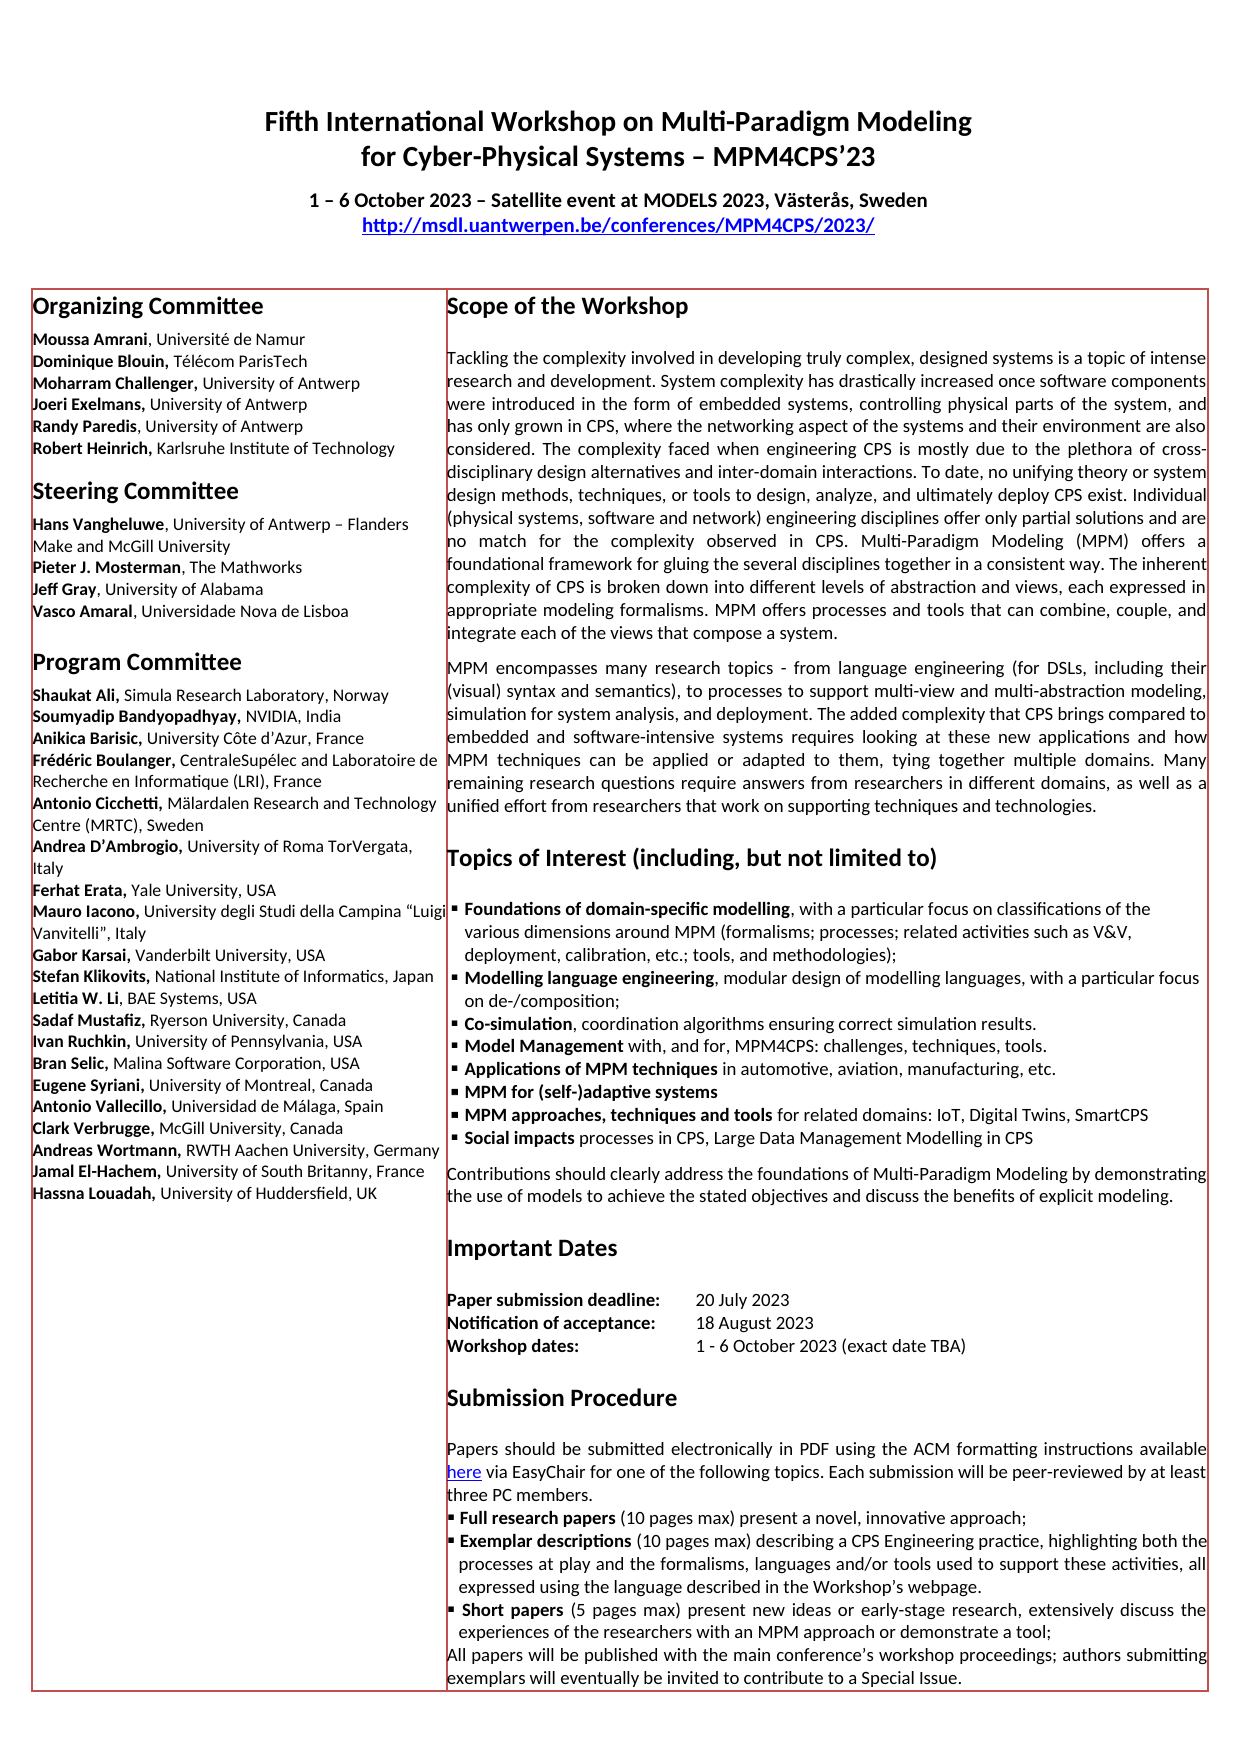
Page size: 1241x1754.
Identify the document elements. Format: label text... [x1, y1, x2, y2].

table_header Scope of the Workshop Tackling the complexity involved in developing truly complex, designed systems is a topic of intense research and development. System complexity has drastically increased once software components were introduced in the form of embedded systems, controlling physical parts of the system, and has only grown in CPS, where the networking aspect of the systems and their environment are also considered. The complexity faced when engineering CPS is mostly due to the plethora of cross-disciplinary design alternatives and inter-domain interactions. To date, no unifying theory or system design methods, techniques, or tools to design, analyze, and ultimately deploy CPS exist. Individual (physical systems, software and network) engineering disciplines offer only partial solutions and are no match for the complexity observed in CPS. Multi-Paradigm Modeling (MPM) offers a foundational framework for gluing the several disciplines together in a consistent way. The inherent complexity of CPS is broken down into different levels of abstraction and views, each expressed in appropriate modeling formalisms. MPM offers processes and tools that can combine, couple, and integrate each of the views that compose a system. MPM encompasses many research topics - from language engineering (for DSLs, including their (visual) syntax and semantics), to processes to support multi-view and multi-abstraction modeling, simulation for system analysis, and deployment. The added complexity that CPS brings compared to embedded and software-intensive systems requires looking at these new applications and how MPM techniques can be applied or adapted to them, tying together multiple domains. Many remaining research questions require answers from researchers in different domains, as well as a unified effort from researchers that work on supporting techniques and technologies. Topics of Interest (including, but not limited to) Foundations of domain-specific modelling, with a particular focus on classifications of the various dimensions around MPM (formalisms; processes; related activities such as V&V, deployment, calibration, etc.; tools, and methodologies); Modelling language engineering, modular design of modelling languages, with a particular focus on de-/composition; Co-simulation, coordination algorithms ensuring correct simulation results. Model Management with, and for, MPM4CPS: challenges, techniques, tools. Applications of MPM techniques in automotive, aviation, manufacturing, etc. MPM for (self-)adaptive systems MPM approaches, techniques and tools for related domains: IoT, Digital Twins, SmartCPS Social impacts processes in CPS, Large Data Management Modelling in CPS Contributions should clearly address the foundations of Multi-Paradigm Modeling by demonstrating the use of models to achieve the stated objectives and discuss the benefits of explicit modeling. Important Dates Paper submission deadline: 20 July 2023 Notification of acceptance: 18 August 2023 Workshop dates: 1 - 6 October 2023 (exact date TBA) Submission Procedure Papers should be submitted electronically in PDF using the ACM formatting instructions available here via EasyChair for one of the following topics. Each submission will be peer-reviewed by at least three PC members. Full research papers (10 pages max) present a novel, innovative approach; Exemplar descriptions (10 pages max) describing a CPS Engineering practice, highlighting both the processes at play and the formalisms, languages and/or tools used to support these activities, all expressed using the language described in the Workshop’s webpage. Short papers (5 pages max) present new ideas or early-stage research, extensively discuss the experiences of the researchers with an MPM approach or demonstrate a tool; All papers will be published with the main conference’s workshop proceedings; authors submitting exemplars will eventually be invited to contribute to a Special Issue. [448, 290, 1207, 1689]
table_header Organizing Committee Moussa Amrani, Université de Namur Dominique Blouin, Télécom ParisTech Moharram Challenger, University of Antwerp Joeri Exelmans, University of Antwerp Randy Paredis, University of Antwerp Robert Heinrich, Karlsruhe Institute of Technology Steering Committee Hans Vangheluwe, University of Antwerp – Flanders Make and McGill University Pieter J. Mosterman, The Mathworks Jeff Gray, University of Alabama Vasco Amaral, Universidade Nova de Lisboa Program Committee Shaukat Ali, Simula Research Laboratory, Norway Soumyadip Bandyopadhyay, NVIDIA, India Anikica Barisic, University Côte d’Azur, France Frédéric Boulanger, CentraleSupélec and Laboratoire de Recherche en Informatique (LRI), France Antonio Cicchetti, Mälardalen Research and Technology Centre (MRTC), Sweden Andrea D’Ambrogio, University of Roma TorVergata, Italy Ferhat Erata, Yale University, USA Mauro Iacono, University degli Studi della Campina “Luigi Vanvitelli”, Italy Gabor Karsai, Vanderbilt University, USA Stefan Klikovits, National Institute of Informatics, Japan Letitia W. Li, BAE Systems, USA Sadaf Mustafiz, Ryerson University, Canada Ivan Ruchkin, University of Pennsylvania, USA Bran Selic, Malina Software Corporation, USA Eugene Syriani, University of Montreal, Canada Antonio Vallecillo, Universidad de Málaga, Spain Clark Verbrugge, McGill University, Canada Andreas Wortmann, RWTH Aachen University, Germany Jamal El-Hachem, University of South Britanny, France Hassna Louadah, University of Huddersfield, UK [33, 290, 446, 1689]
